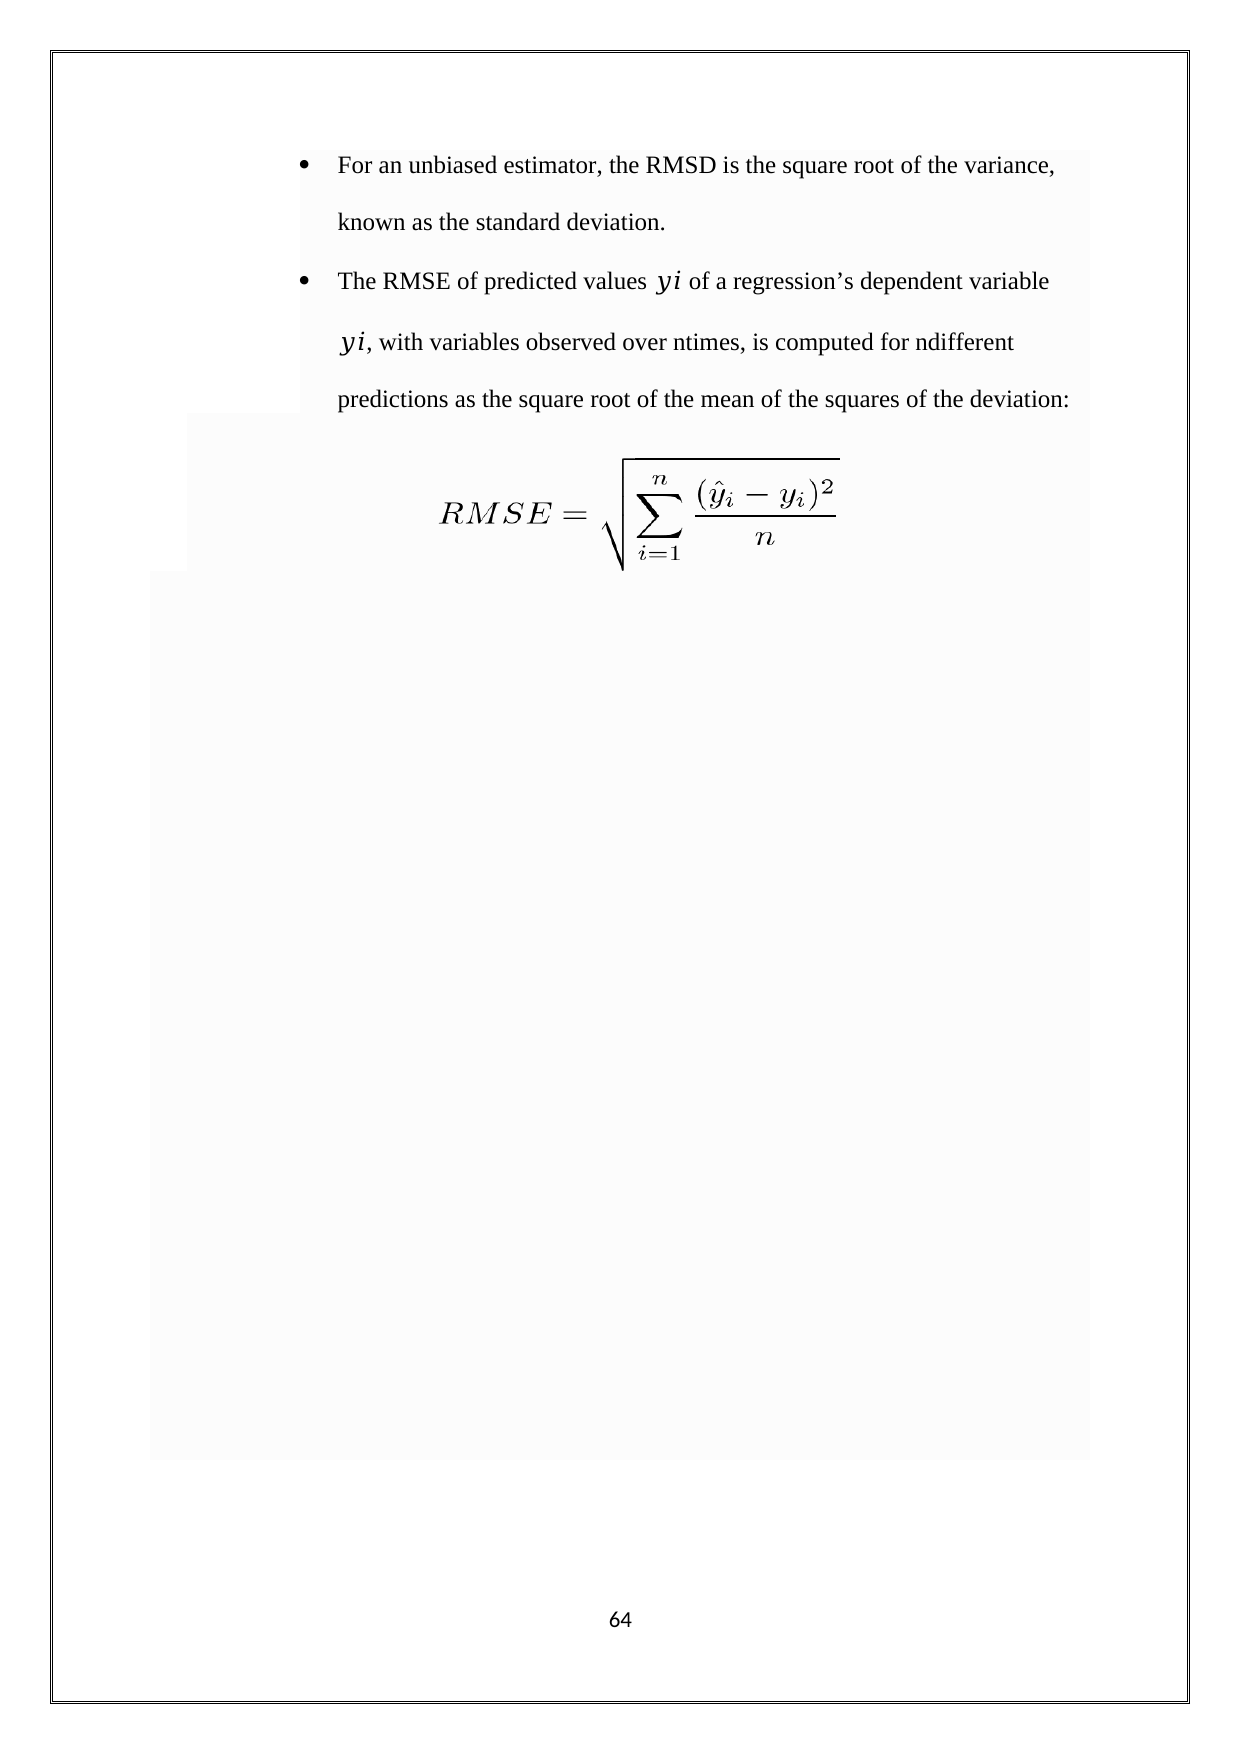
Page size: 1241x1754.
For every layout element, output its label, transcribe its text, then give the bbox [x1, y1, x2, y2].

picture [438, 458, 840, 571]
list For an unbiased estimator, the RMSD is the square root of the variance, known as the standard deviation. [300, 150, 1090, 236]
list The RMSE of predicted values 𝑦𝑖 of a regression’s dependent variable 𝑦𝑖, with variables observed over ntimes, is computed for ndifferent predictions as the square root of the mean of the squares of the deviation: [300, 265, 1090, 413]
